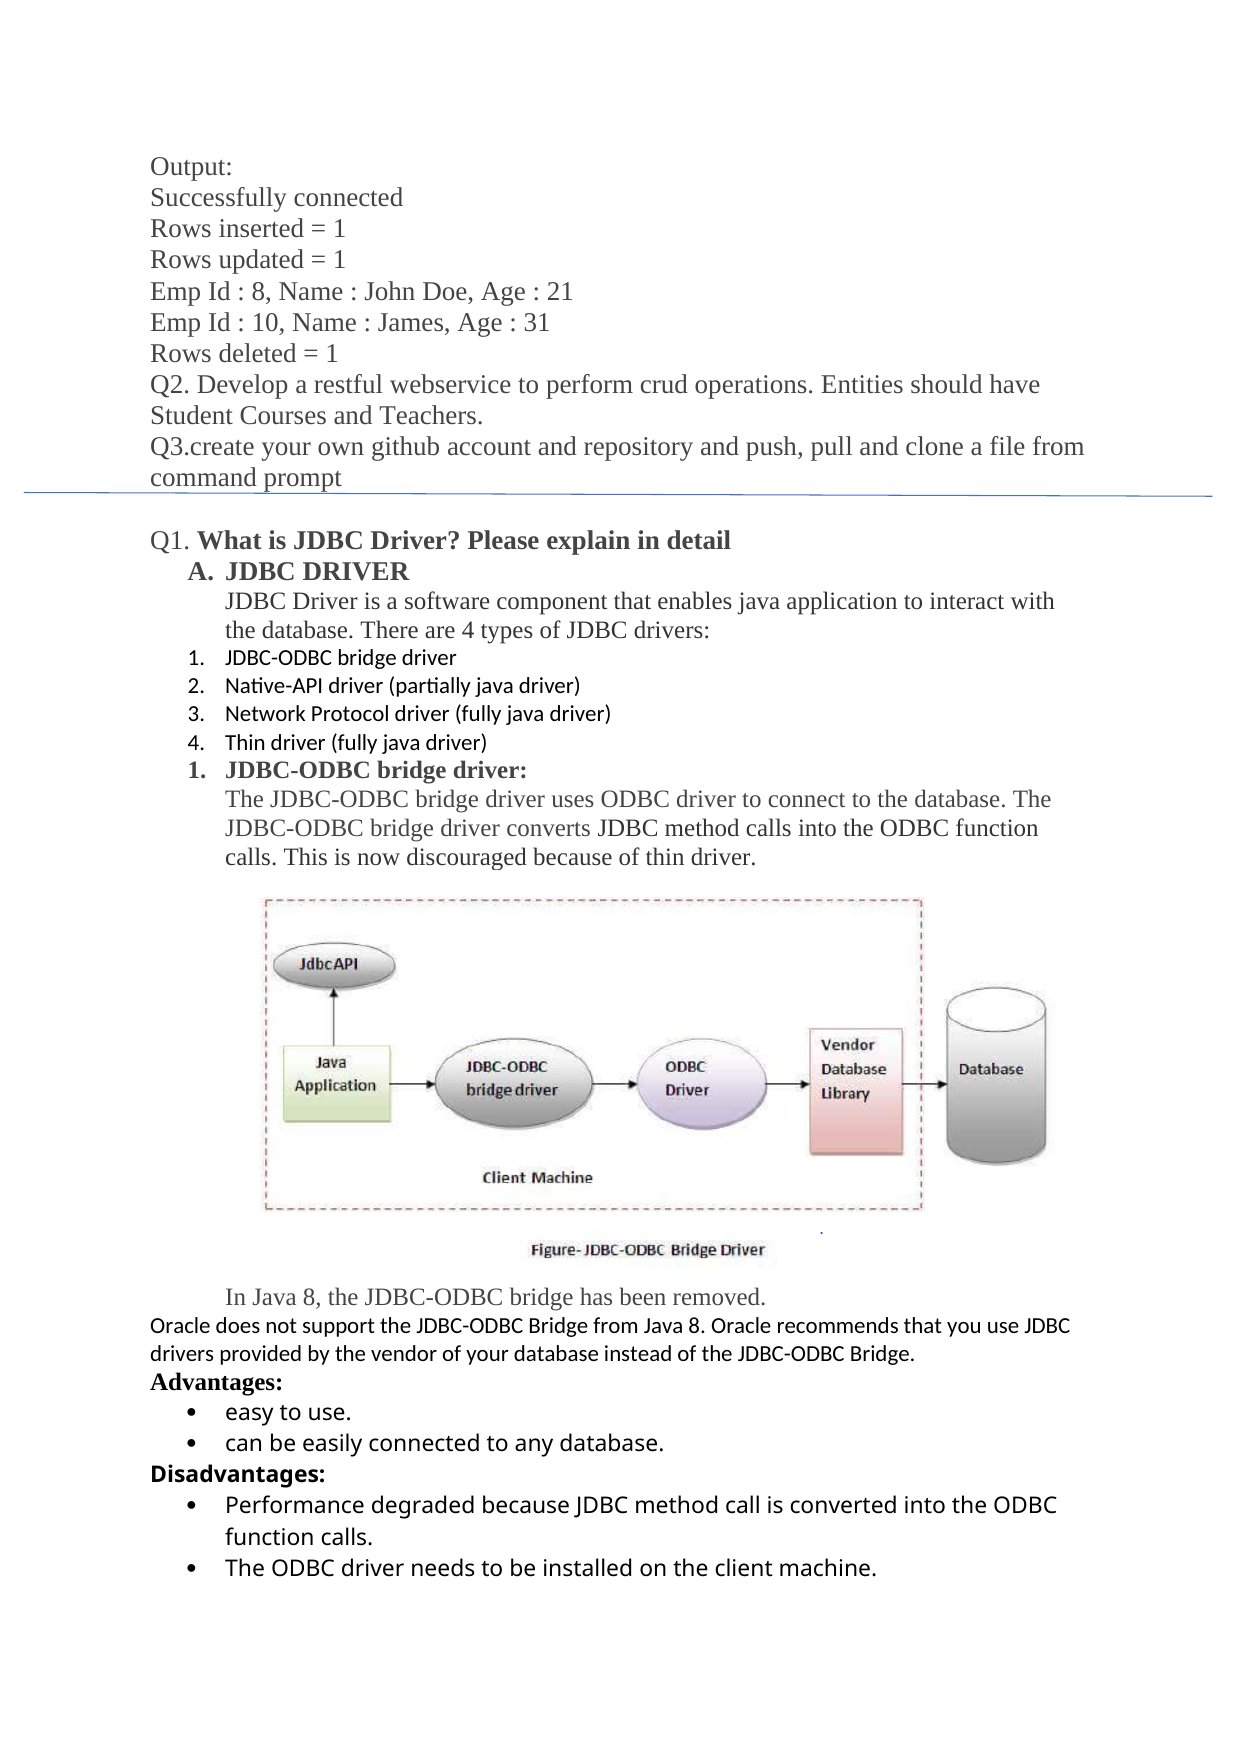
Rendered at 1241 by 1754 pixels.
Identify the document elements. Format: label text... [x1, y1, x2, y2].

list Network Protocol driver (fully java driver) [187, 699, 1090, 728]
list JDBC DRIVER [187, 555, 1090, 586]
text JDBC Driver is a software component that enables java application to interact with the database. There are 4 types of JDBC drivers: [710, 586, 1090, 643]
list The ODBC driver needs to be installed on the client machine. [187, 1552, 1090, 1583]
text Q3.create your own github account and repository and push, pull and clone a file from command prompt [342, 430, 1090, 493]
text Oracle does not support the JDBC-ODBC Bridge from Java 8. Oracle recommends that you use JDBC drivers provided by the vendor of your database instead of the JDBC-ODBC Bridge. [150, 1311, 1090, 1367]
list can be easily connected to any database. [187, 1427, 1090, 1458]
list JDBC-ODBC bridge driver [187, 643, 1090, 672]
list Native-API driver (partially java driver) [187, 672, 1090, 699]
list JDBC-ODBC bridge driver: [187, 756, 1090, 784]
picture [225, 870, 1166, 1283]
text Successfully connected Rows inserted = 1 Rows updated = 1 Emp Id : 8, Name : John Doe, Age : 21 Emp Id : 10, Name : James, Age : 31 Rows deleted = 1 [150, 181, 1090, 368]
text Advantages: [150, 1367, 1090, 1396]
list Thin driver (fully java driver) [187, 728, 1090, 756]
text The JDBC-ODBC bridge driver uses ODBC driver to connect to the database. The JDBC-ODBC bridge driver converts JDBC method calls into the ODBC function calls. This is now discouraged because of thin driver. [225, 784, 1090, 870]
text Q1. What is JDBC Driver? Please explain in detail [150, 524, 1090, 555]
text Q2. Develop a restful webservice to perform crud operations. Entities should have Student Courses and Teachers. [484, 368, 1090, 430]
list Performance degraded because JDBC method call is converted into the ODBC function calls. [187, 1489, 1090, 1552]
text Output: [150, 150, 1090, 181]
text Disadvantages: [150, 1458, 1090, 1489]
text In Java 8, the JDBC-ODBC bridge has been removed. [225, 1283, 1090, 1311]
list easy to use. [187, 1396, 1090, 1427]
